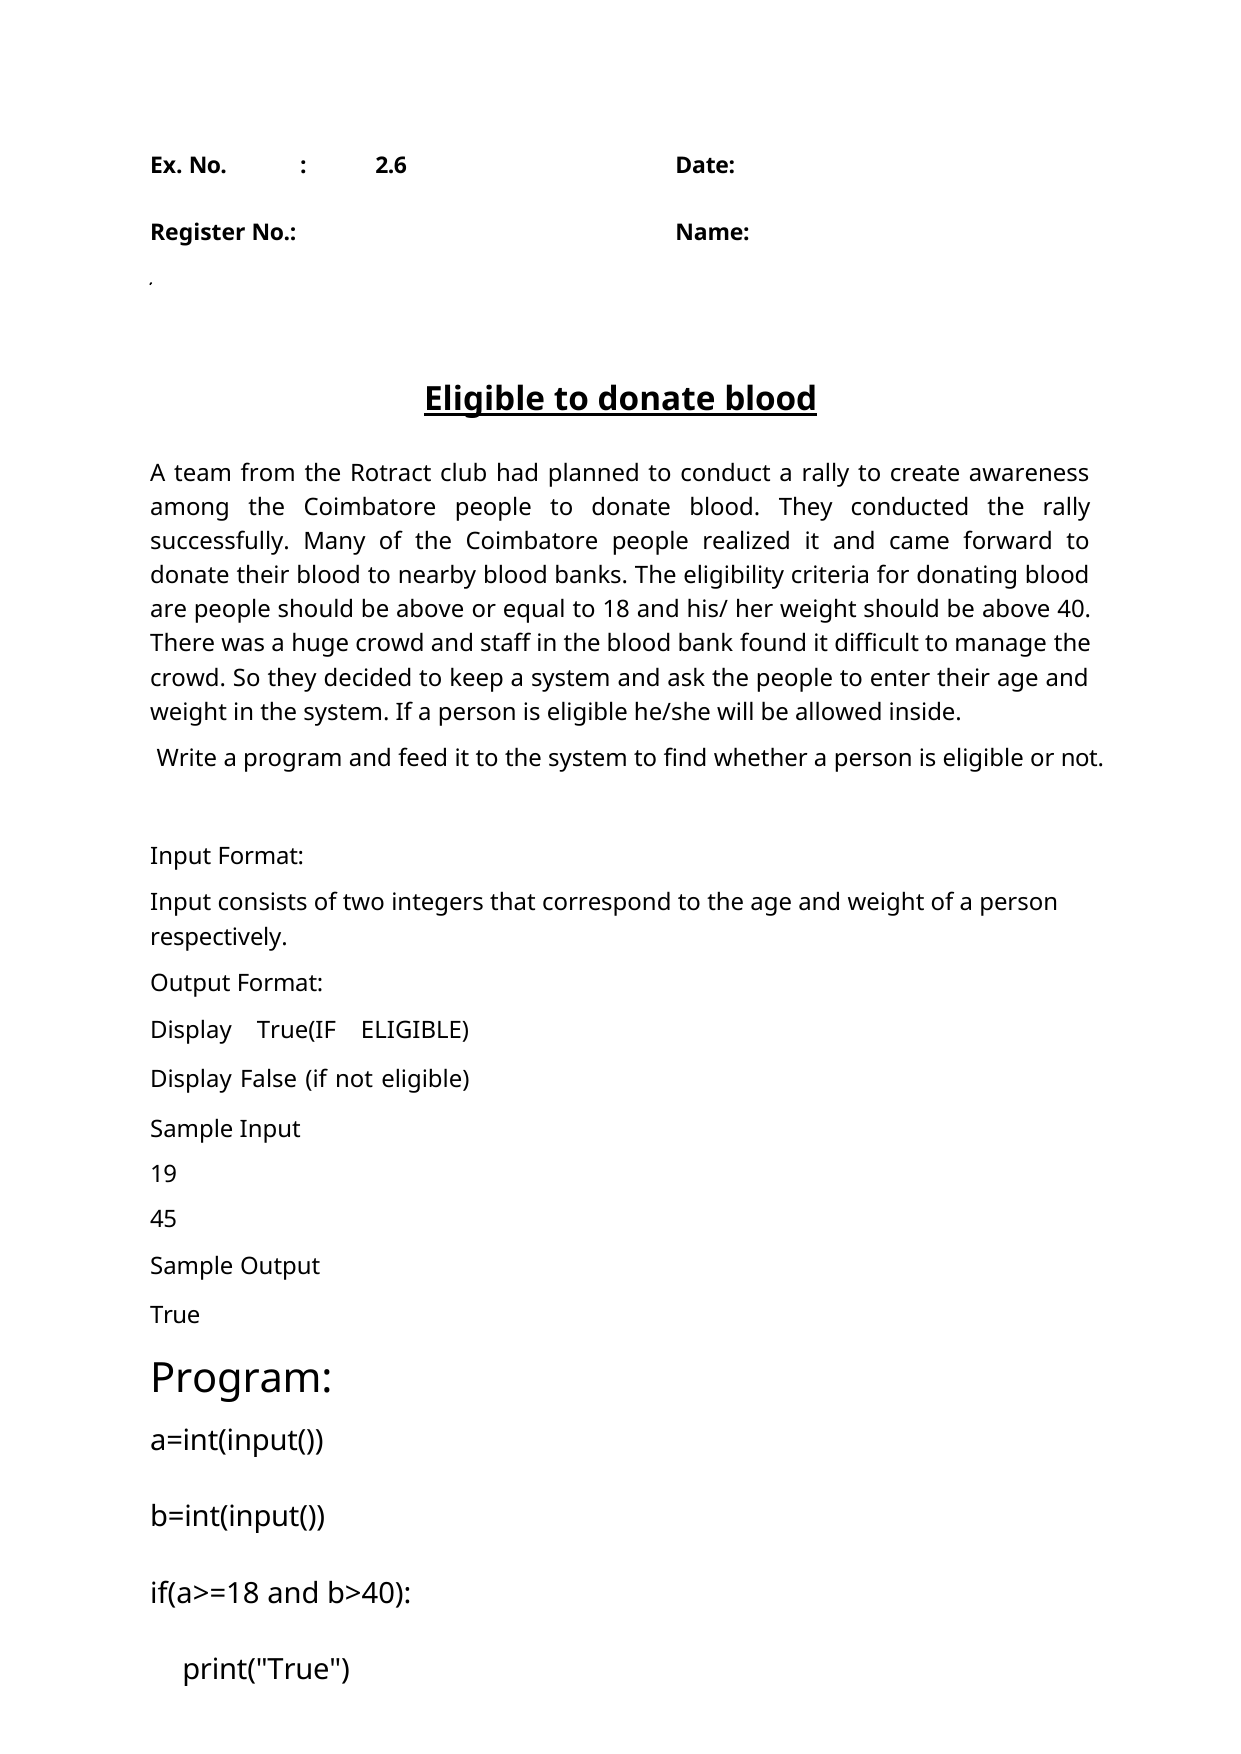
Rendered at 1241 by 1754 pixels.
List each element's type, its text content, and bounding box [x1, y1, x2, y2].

text Display True(IF ELIGIBLE) Display False (if not eligible) Sample Input [150, 1013, 469, 1144]
text 45 [150, 1202, 1136, 1234]
text Ex. No. : 2.6 Date: [150, 149, 1136, 180]
subtitle Eligible to donate blood [153, 375, 1088, 421]
text Register No.: Name: [150, 216, 1136, 247]
text Input Format: [150, 839, 1136, 872]
subtitle Program: [150, 1348, 1136, 1404]
text Input consists of two integers that correspond to the age and weight of a person respectively. [150, 885, 1136, 952]
text Write a program and feed it to the system to find whether a person is eligible or not. [156, 741, 1136, 773]
text print("True") else: [150, 1648, 377, 1688]
text Output Format: [150, 966, 1136, 999]
text a=int(input()) b=int(input()) if(a>=18 and b>40): [150, 1419, 441, 1612]
text A team from the Rotract club had planned to conduct a rally to create awareness among the Coimbatore people to donate blood. They conducted the rally successfully. Many of the Coimbatore people realized it and came forward to donate their blood to nearby blood banks. The eligibility criteria for donating blood are people should be above or equal to 18 and his/ her weight should be above 40. There was a huge crowd and staff in the blood bank found it difficult to manage the crowd. So they decided to keep a system and ask the people to enter their age and weight in the system. If a person is eligible he/she will be allowed inside. [150, 455, 1091, 727]
text 19 [150, 1161, 1136, 1188]
text Sample Output True [150, 1249, 323, 1330]
